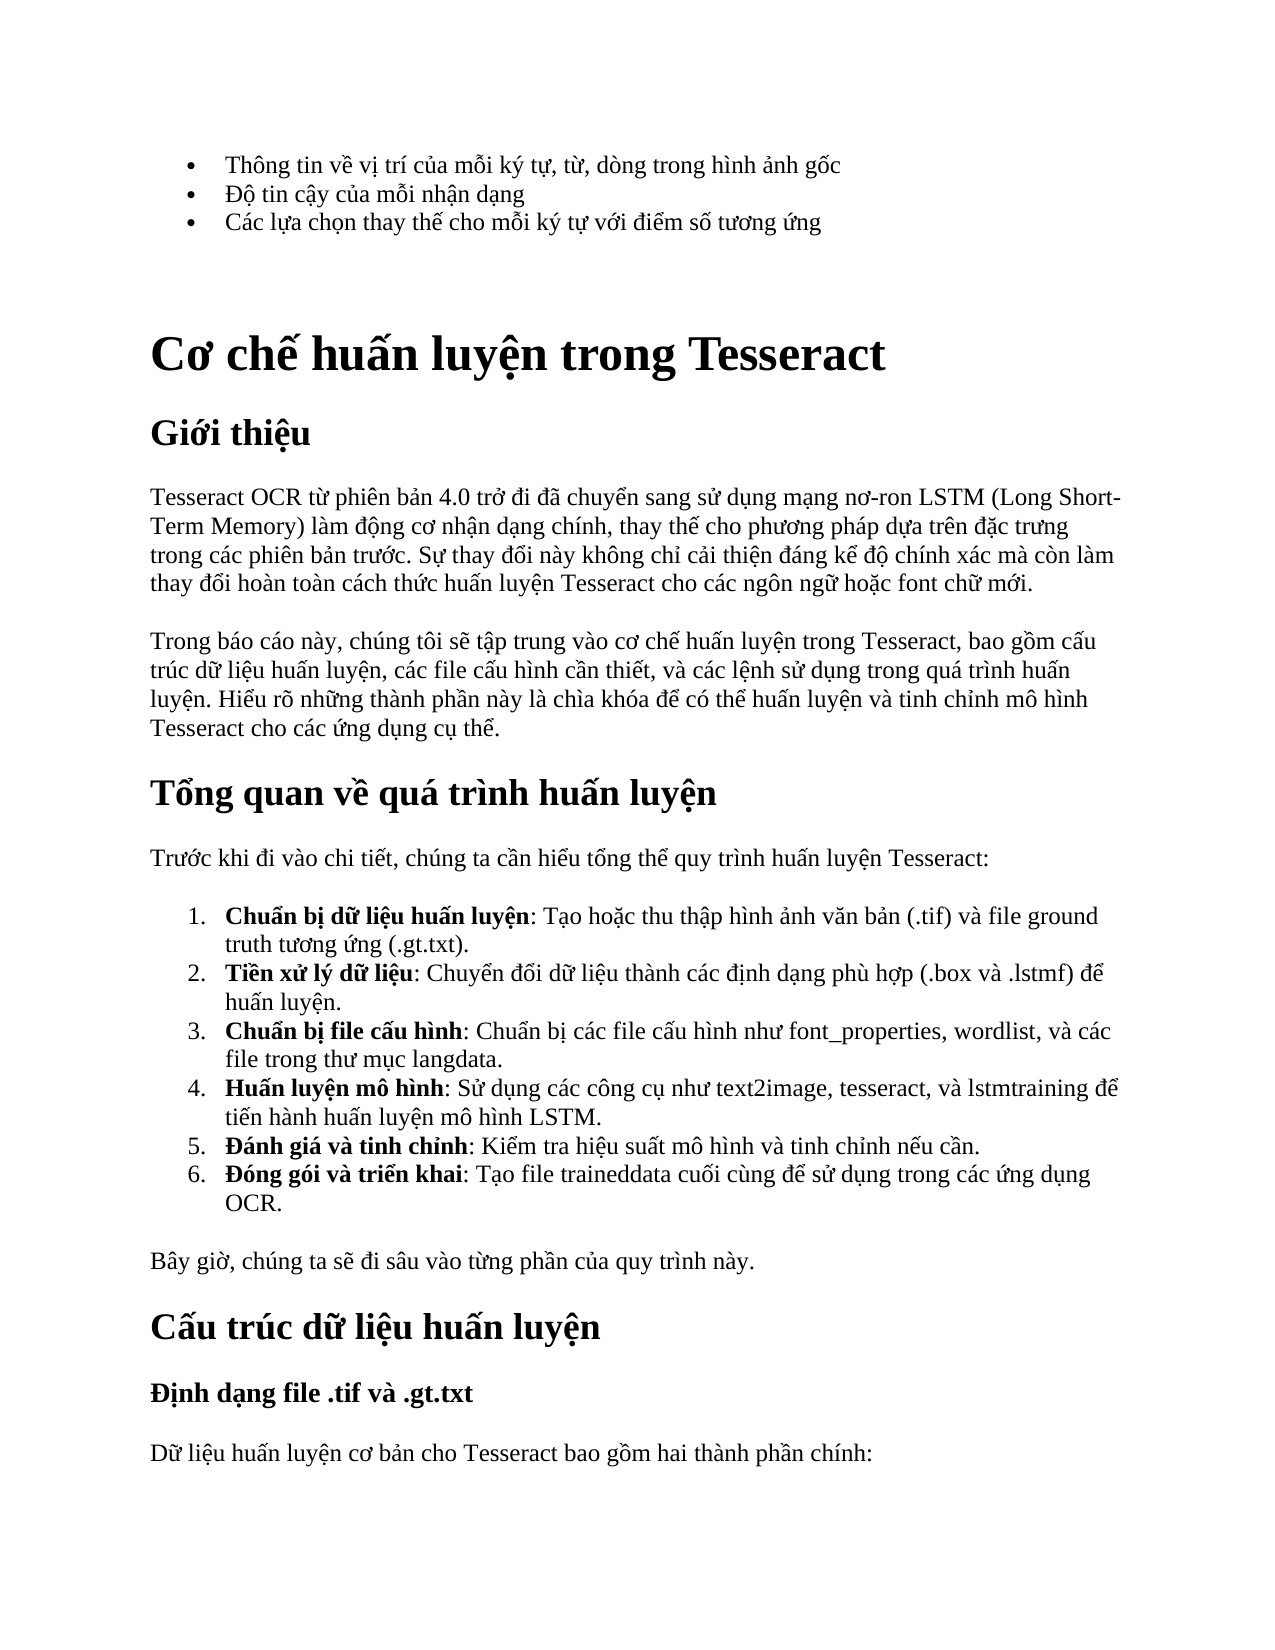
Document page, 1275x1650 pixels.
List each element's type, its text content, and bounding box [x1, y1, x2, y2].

list Chuẩn bị dữ liệu huấn luyện: Tạo hoặc thu thập hình ảnh văn bản (.tif) và file ground truth tương ứng (.gt.txt). [187, 901, 1125, 958]
list Chuẩn bị file cấu hình: Chuẩn bị các file cấu hình như font_properties, wordlist, và các file trong thư mục langdata. [187, 1074, 1125, 1132]
list Huấn luyện mô hình: Sử dụng các công cụ như text2image, tesseract, và lstmtraining để tiến hành huấn luyện mô hình LSTM. [187, 1161, 1125, 1218]
text Bây giờ, chúng ta sẽ đi sâu vào từng phần của quy trình này. [150, 1392, 1125, 1421]
text Tesseract OCR từ phiên bản 4.0 trở đi đã chuyển sang sử dụng mạng nơ-ron LSTM (Long Short-Term Memory) làm động cơ nhận dạng chính, thay thế cho phương pháp dựa trên đặc trưng trong các phiên bản trước. Sự thay đổi này không chỉ cải thiện đáng kể độ chính xác mà còn làm thay đổi hoàn toàn cách thức huấn luyện Tesseract cho các ngôn ngữ hoặc font chữ mới. [150, 482, 1125, 597]
subtitle Tổng quan về quá trình huấn luyện [150, 771, 1125, 814]
text Trong báo cáo này, chúng tôi sẽ tập trung vào cơ chế huấn luyện trong Tesseract, bao gồm cấu trúc dữ liệu huấn luyện, các file cấu hình cần thiết, và các lệnh sử dụng trong quá trình huấn luyện. Hiểu rõ những thành phần này là chìa khóa để có thể huấn luyện và tinh chỉnh mô hình Tesseract cho các ứng dụng cụ thể. [150, 626, 1125, 741]
list Độ tin cậy của mỗi nhận dạng [187, 179, 1125, 207]
list Thông tin về vị trí của mỗi ký tự, từ, dòng trong hình ảnh gốc [187, 150, 1125, 179]
text Trước khi đi vào chi tiết, chúng ta cần hiểu tổng thể quy trình huấn luyện Tesseract: [150, 843, 1125, 872]
list Đóng gói và triển khai: Tạo file traineddata cuối cùng để sử dụng trong các ứng dụng OCR. [187, 1305, 1125, 1363]
list Đánh giá và tinh chỉnh: Kiểm tra hiệu suất mô hình và tinh chỉnh nếu cần. [187, 1247, 1125, 1276]
subtitle Giới thiệu [150, 410, 1125, 453]
subtitle Cơ chế huấn luyện trong Tesseract [150, 323, 1125, 381]
list Tiền xử lý dữ liệu: Chuyển đổi dữ liệu thành các định dạng phù hợp (.box và .lstmf) để huấn luyện. [187, 987, 1125, 1045]
list Các lựa chọn thay thế cho mỗi ký tự với điểm số tương ứng [187, 207, 1125, 236]
subtitle Cấu trúc dữ liệu huấn luyện [150, 1450, 1125, 1493]
